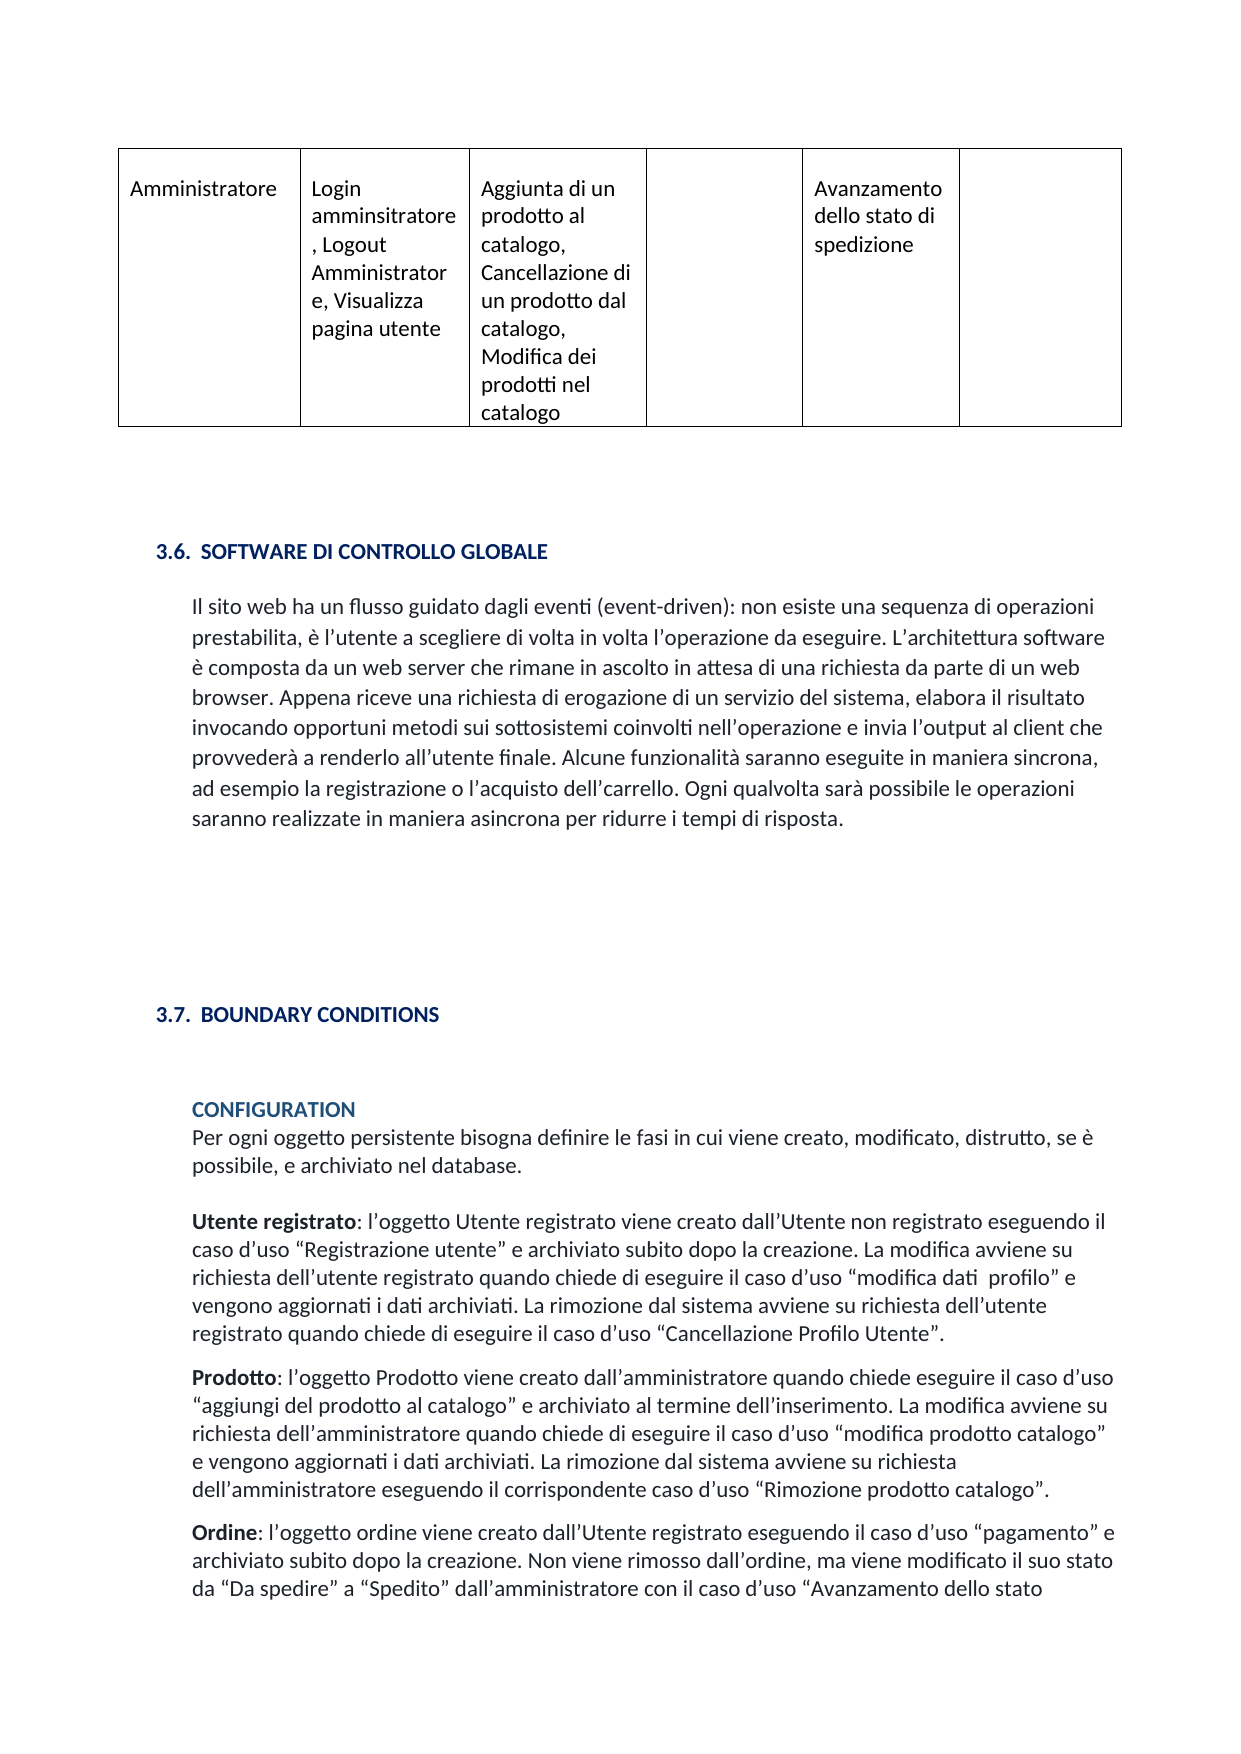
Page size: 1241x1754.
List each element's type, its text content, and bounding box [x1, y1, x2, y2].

list SOFTWARE DI CONTROLLO GLOBALE [156, 537, 1122, 565]
text Per ogni oggetto persistente bisogna definire le fasi in cui viene creato, modificato, distrutto, se è possibile, e archiviato nel database. [192, 1123, 1122, 1179]
table_cell [647, 149, 802, 426]
table_cell Avanzamento dello stato di spedizione [803, 149, 959, 426]
text Il sito web ha un flusso guidato dagli eventi (event-driven): non esiste una sequenza di operazioni prestabilita, è l’utente a scegliere di volta in volta l’operazione da eseguire. L’architettura software è composta da un web server che rimane in ascolto in attesa di una richiesta da parte di un web browser. Appena riceve una richiesta di erogazione di un servizio del sistema, elabora il risultato invocando opportuni metodi sui sottosistemi coinvolti nell’operazione e invia l’output al client che provvederà a renderlo all’utente finale. Alcune funzionalità saranno eseguite in maniera sincrona, ad esempio la registrazione o l’acquisto dell’carrello. Ogni qualvolta sarà possibile le operazioni saranno realizzate in maniera asincrona per ridurre i tempi di risposta. [192, 592, 1122, 832]
table_cell Login amminsitratore, Logout Amministratore, Visualizza pagina utente [301, 149, 469, 426]
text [192, 1518, 1122, 1602]
text Prodotto: l’oggetto Prodotto viene creato dall’amministratore quando chiede eseguire il caso d’uso “aggiungi del prodotto al catalogo” e archiviato al termine dell’inserimento. La modifica avviene su richiesta dell’amministratore quando chiede di eseguire il caso d’uso “modifica prodotto catalogo” e vengono aggiornati i dati archiviati. La rimozione dal sistema avviene su richiesta dell’amministratore eseguendo il corrispondente caso d’uso “Rimozione prodotto catalogo”. [192, 1363, 1122, 1503]
list BOUNDARY CONDITIONS [156, 1000, 1122, 1028]
text CONFIGURATION [118, 1095, 1122, 1123]
table_cell Aggiunta di un prodotto al catalogo, Cancellazione di un prodotto dal catalogo, Modifica dei prodotti nel catalogo [470, 149, 646, 426]
table_cell [960, 149, 1121, 426]
text Utente registrato: l’oggetto Utente registrato viene creato dall’Utente non registrato eseguendo il caso d’uso “Registrazione utente” e archiviato subito dopo la creazione. La modifica avviene su richiesta dell’utente registrato quando chiede di eseguire il caso d’uso “modifica dati profilo” e vengono aggiornati i dati archiviati. La rimozione dal sistema avviene su richiesta dell’utente registrato quando chiede di eseguire il caso d’uso “Cancellazione Profilo Utente”. [192, 1207, 1122, 1347]
table_cell Amministratore [119, 149, 300, 426]
